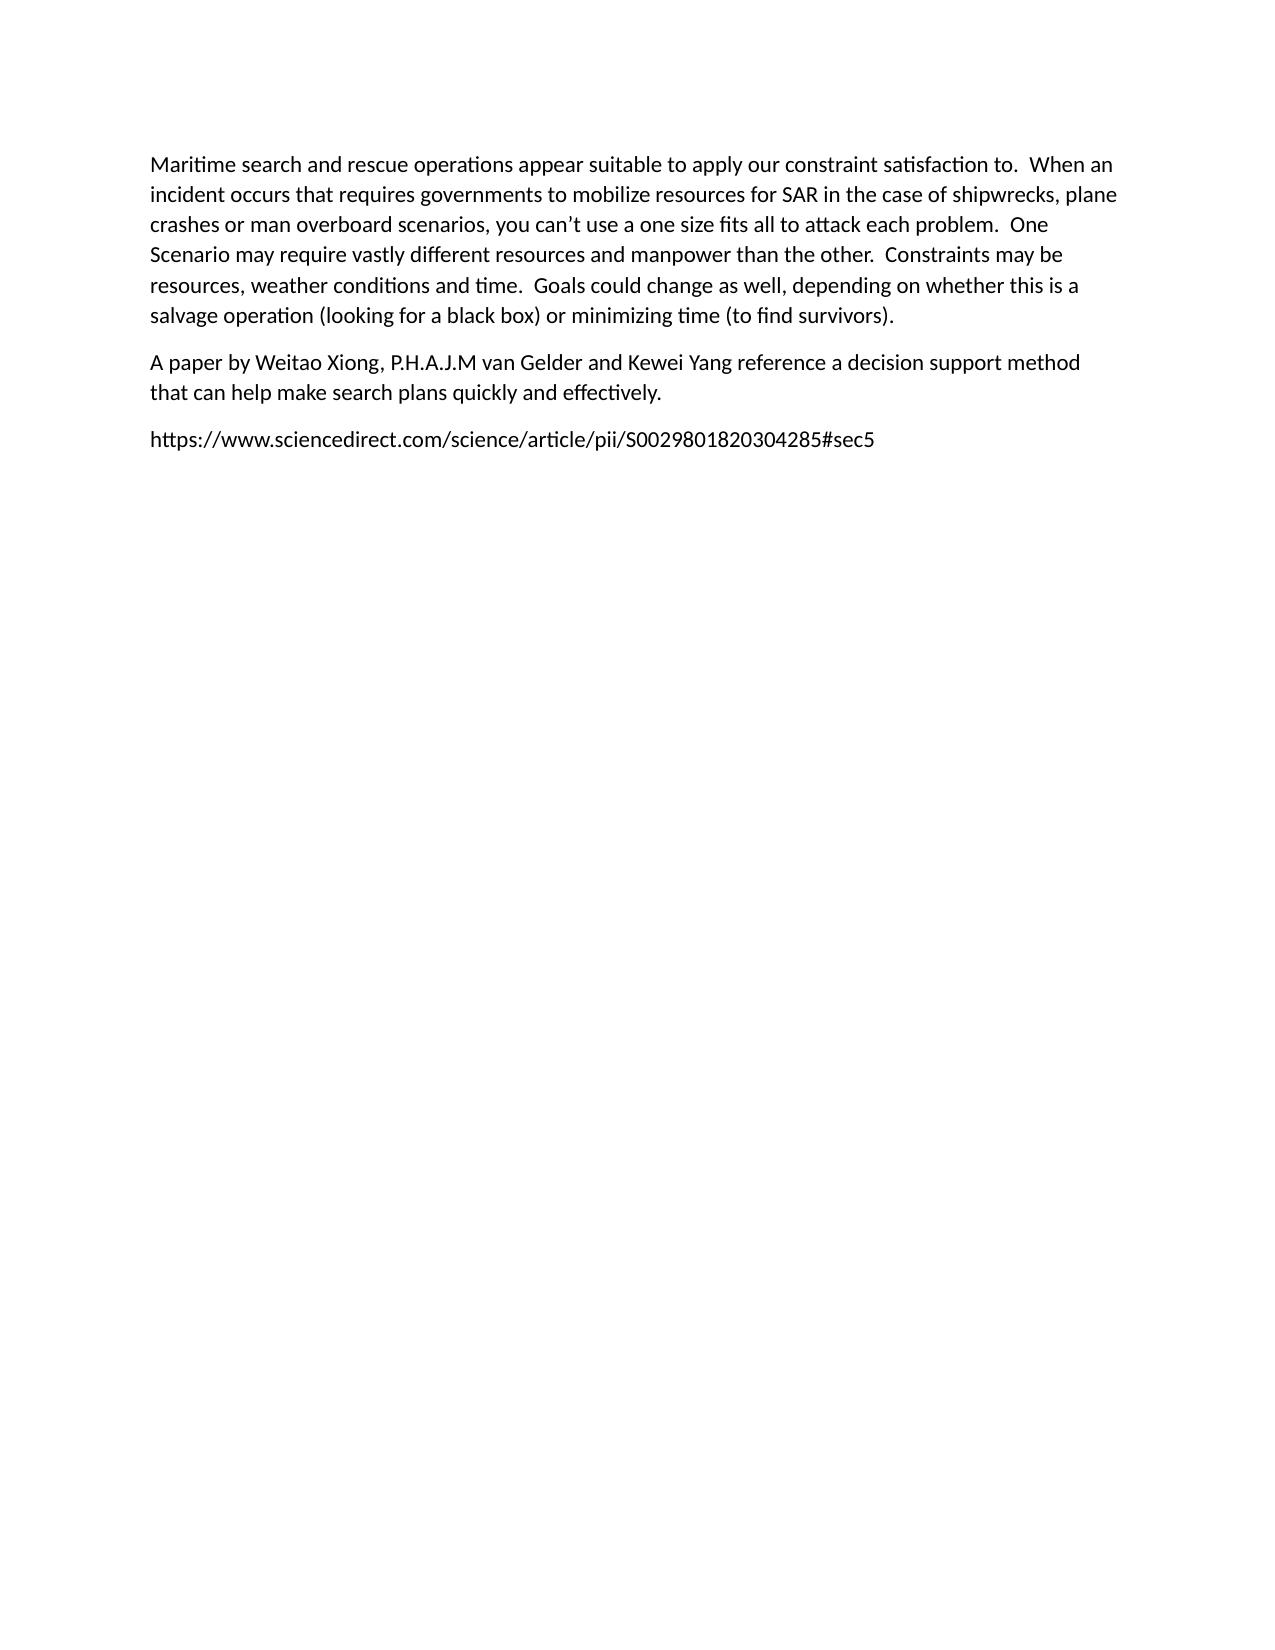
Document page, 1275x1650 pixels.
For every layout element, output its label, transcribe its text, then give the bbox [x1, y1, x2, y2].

text Maritime search and rescue operations appear suitable to apply our constraint satisfaction to. When an incident occurs that requires governments to mobilize resources for SAR in the case of shipwrecks, plane crashes or man overboard scenarios, you can’t use a one size fits all to attack each problem. One Scenario may require vastly different resources and manpower than the other. Constraints may be resources, weather conditions and time. Goals could change as well, depending on whether this is a salvage operation (looking for a black box) or minimizing time (to find survivors). [150, 150, 1125, 329]
text A paper by Weitao Xiong, P.H.A.J.M van Gelder and Kewei Yang reference a decision support method that can help make search plans quickly and effectively. [150, 348, 1125, 406]
text https://www.sciencedirect.com/science/article/pii/S0029801820304285#sec5 [150, 425, 1125, 453]
